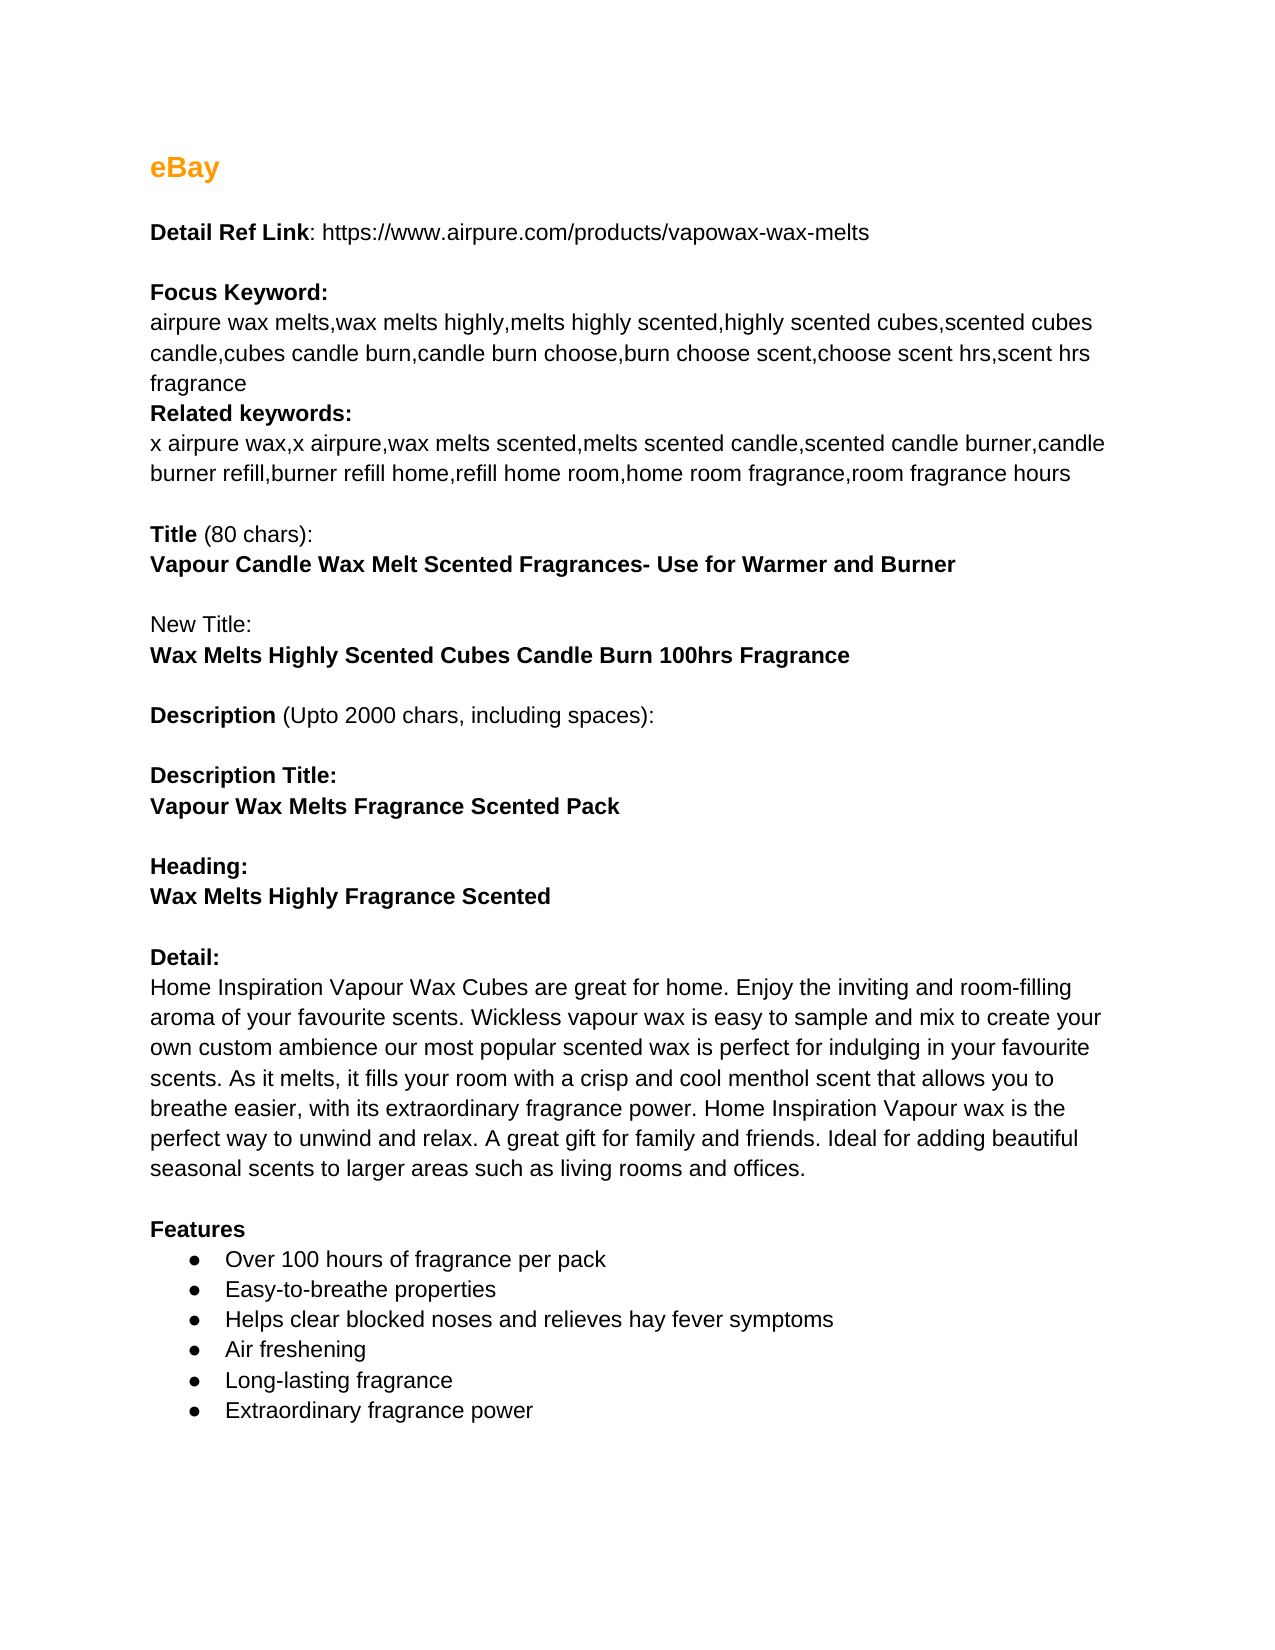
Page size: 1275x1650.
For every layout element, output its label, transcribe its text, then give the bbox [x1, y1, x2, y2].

list Air freshening [187, 1336, 1125, 1363]
text Detail Ref Link: https://www.airpure.com/products/vapowax-wax-melts [150, 219, 1125, 245]
text Title (80 chars): [150, 521, 1125, 547]
list Long-lasting fragrance [187, 1367, 1125, 1393]
text Related keywords: [150, 400, 1125, 426]
text Wax Melts Highly Fragrance Scented [150, 883, 1125, 910]
text Vapour Wax Melts Fragrance Scented Pack [150, 793, 1125, 819]
text Wax Melts Highly Scented Cubes Candle Burn 100hrs Fragrance [150, 642, 1125, 668]
text Features [150, 1216, 1125, 1242]
text Home Inspiration Vapour Wax Cubes are great for home. Enjoy the inviting and room-filling aroma of your favourite scents. Wickless vapour wax is easy to sample and mix to create your own custom ambience our most popular scented wax is perfect for indulging in your favourite scents. As it melts, it fills your room with a crisp and cool menthol scent that allows you to breathe easier, with its extraordinary fragrance power. Home Inspiration Vapour wax is the perfect way to unwind and relax. A great gift for family and friends. Ideal for adding beautiful seasonal scents to larger areas such as living rooms and offices. [150, 974, 1125, 1182]
list Extraordinary fragrance power [187, 1397, 1125, 1423]
list Helps clear blocked noses and relieves hay fever symptoms [187, 1306, 1125, 1333]
text Description Title: [150, 762, 1125, 789]
text Vapour Candle Wax Melt Scented Fragrances- Use for Warmer and Burner [150, 551, 1125, 577]
text Focus Keyword: [150, 279, 1125, 306]
text airpure wax melts,wax melts highly,melts highly scented,highly scented cubes,scented cubes candle,cubes candle burn,candle burn choose,burn choose scent,choose scent hrs,scent hrs fragrance [150, 309, 1125, 396]
list Over 100 hours of fragrance per pack [187, 1246, 1125, 1272]
text x airpure wax,x airpure,wax melts scented,melts scented candle,scented candle burner,candle burner refill,burner refill home,refill home room,home room fragrance,room fragrance hours [150, 430, 1125, 487]
text New Title: [150, 611, 1125, 638]
text Description (Upto 2000 chars, including spaces): [150, 702, 1125, 728]
text Heading: [150, 853, 1125, 879]
text eBay [150, 150, 1125, 183]
list Easy-to-breathe properties [187, 1276, 1125, 1302]
text Detail: [150, 944, 1125, 970]
